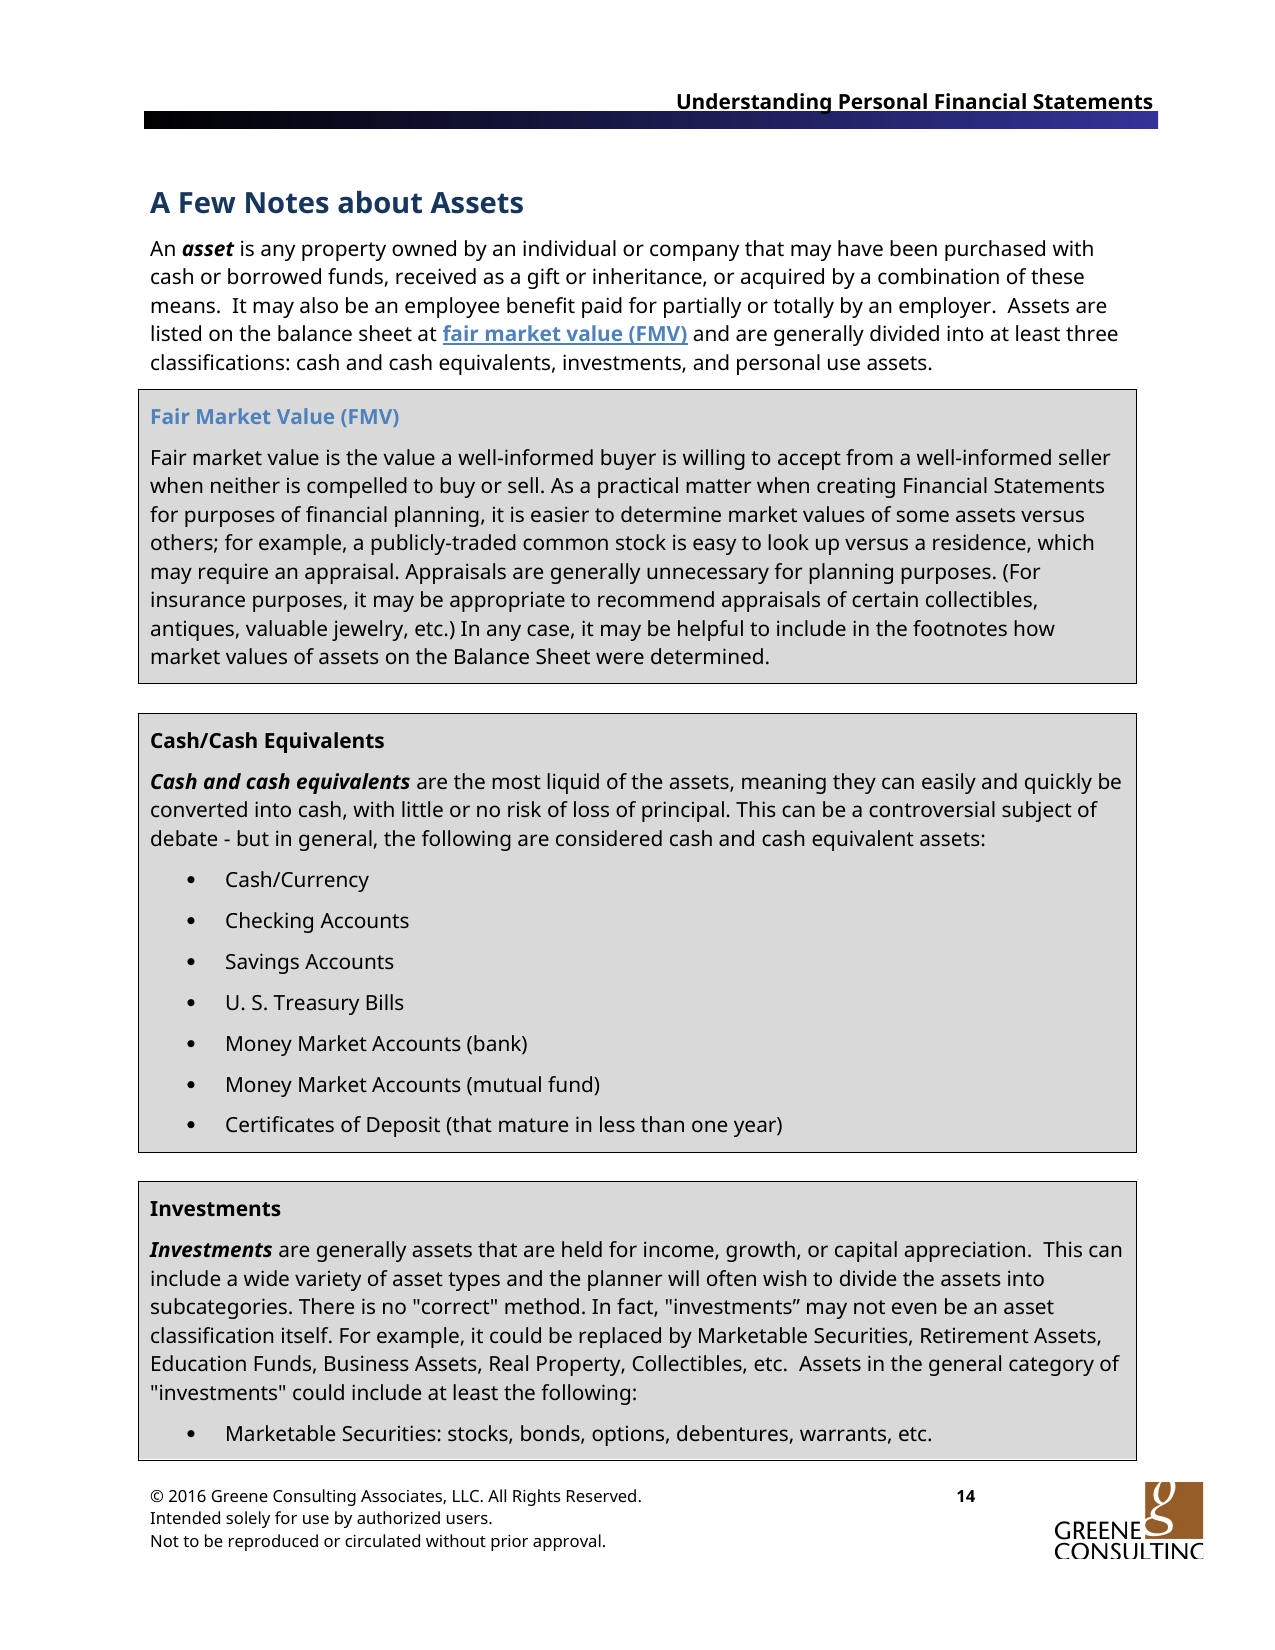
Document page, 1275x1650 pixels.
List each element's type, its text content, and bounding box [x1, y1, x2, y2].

table_header Fair Market Value (FMV) Fair market value is the value a well-informed buyer is willing to accept from a well-informed seller when neither is compelled to buy or sell. As a practical matter when creating Financial Statements for purposes of financial planning, it is easier to determine market values of some assets versus others; for example, a publicly-traded common stock is easy to look up versus a residence, which may require an appraisal. Appraisals are generally unnecessary for planning purposes. (For insurance purposes, it may be appropriate to recommend appraisals of certain collectibles, antiques, valuable jewelry, etc.) In any case, it may be helpful to include in the footnotes how market values of assets on the Balance Sheet were determined. [139, 390, 1136, 683]
subtitle A Few Notes about Assets [150, 182, 1125, 222]
text An asset is any property owned by an individual or company that may have been purchased with cash or borrowed funds, received as a gift or inheritance, or acquired by a combination of these means. It may also be an employee benefit paid for partially or totally by an employer. Assets are listed on the balance sheet at fair market value (FMV) and are generally divided into at least three classifications: cash and cash equivalents, investments, and personal use assets. [150, 234, 1125, 376]
picture [1053, 1482, 1203, 1558]
table_header Cash/Cash Equivalents Cash and cash equivalents are the most liquid of the assets, meaning they can easily and quickly be converted into cash, with little or no risk of loss of principal. This can be a controversial subject of debate - but in general, the following are considered cash and cash equivalent assets: Cash/Currency Checking Accounts Savings Accounts U. S. Treasury Bills Money Market Accounts (bank) Money Market Accounts (mutual fund) Certificates of Deposit (that mature in less than one year) [139, 714, 1136, 1152]
